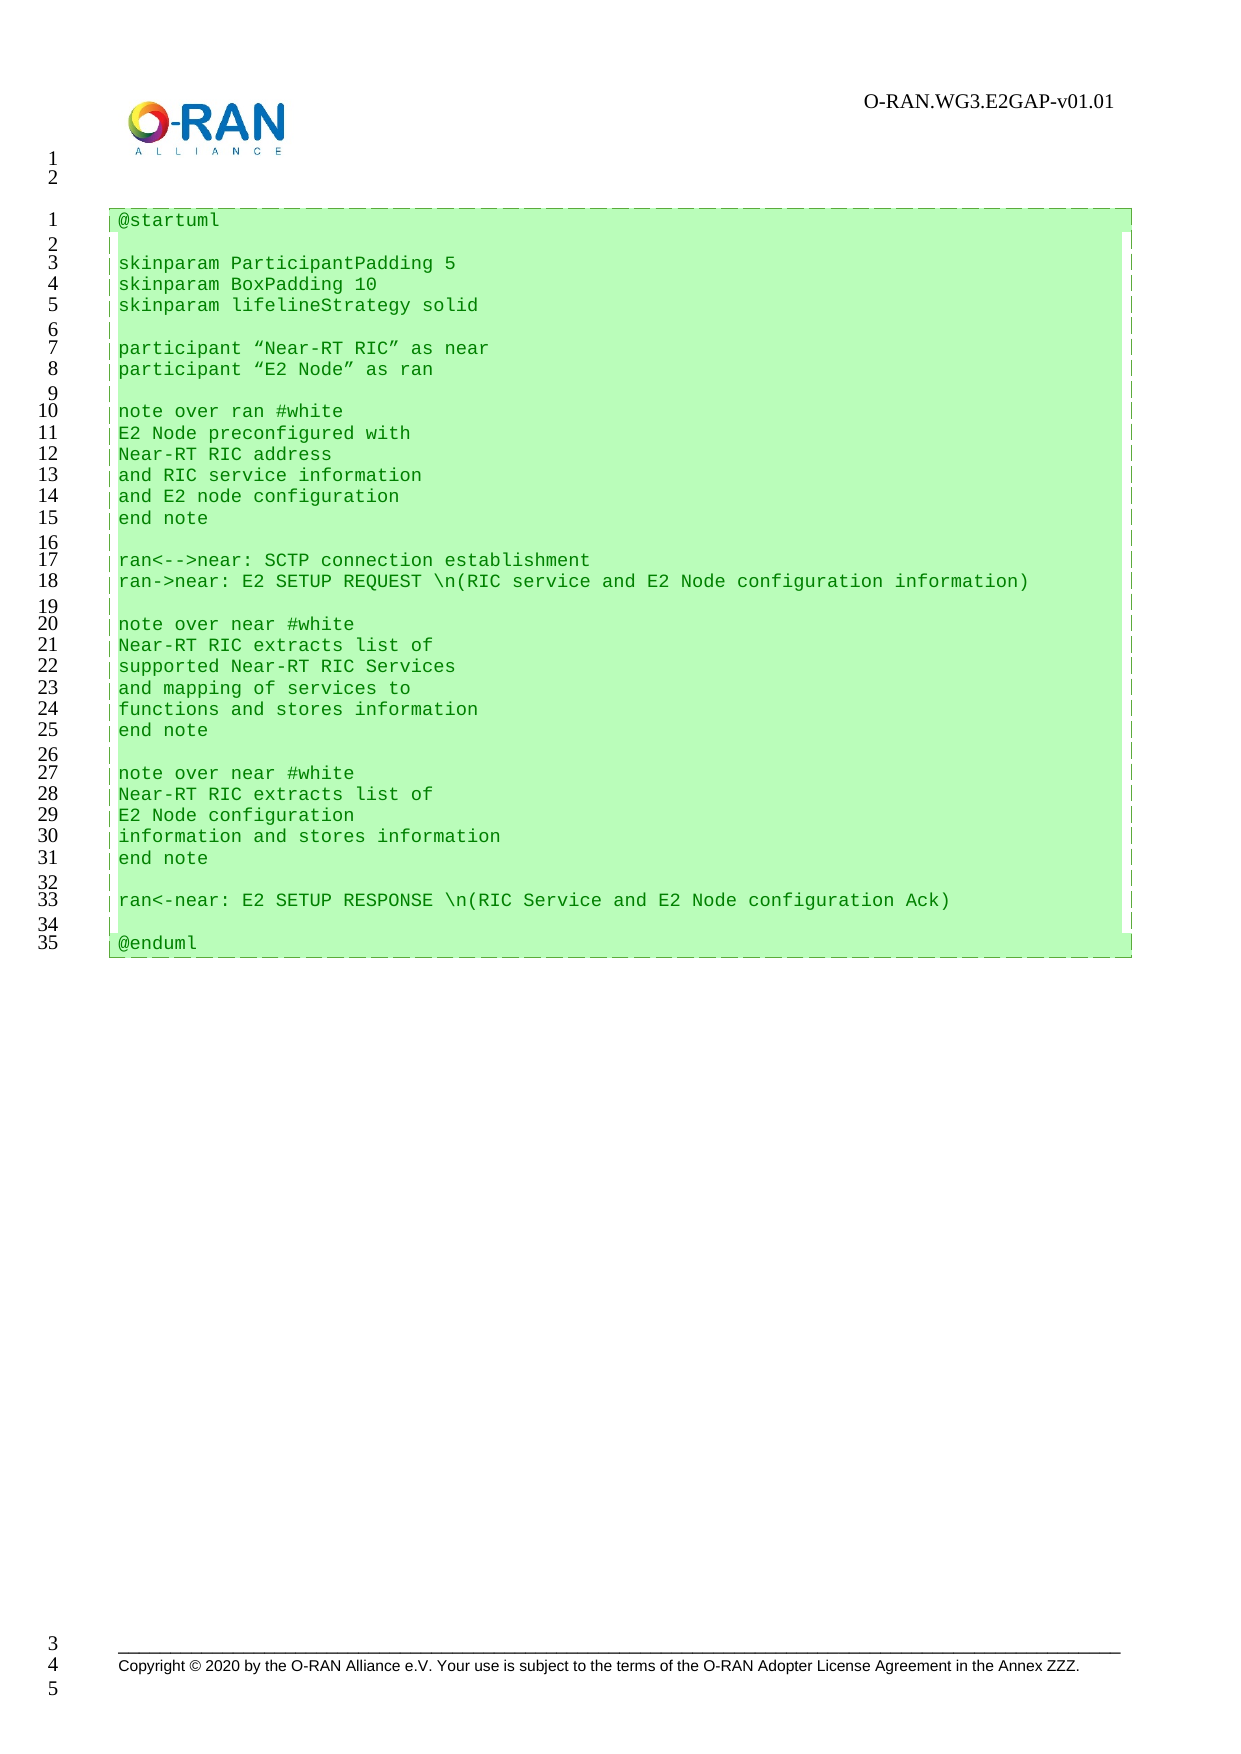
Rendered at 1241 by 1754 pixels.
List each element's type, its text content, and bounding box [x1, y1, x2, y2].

text E2 Node configuration [118, 806, 1122, 827]
text @enduml [109, 930, 1132, 958]
text ran<-near: E2 SETUP RESPONSE \n(RIC Service and E2 Node configuration Ack) [118, 891, 1122, 912]
text note over near #white [118, 763, 1122, 785]
picture [118, 88, 298, 166]
text ran<-->near: SCTP connection establishment [118, 551, 1122, 572]
text and RIC service information [118, 466, 1122, 487]
text end note [118, 848, 1122, 870]
text skinparam BoxPadding 10 [118, 275, 1122, 296]
text end note [118, 721, 1122, 742]
text supported Near-RT RIC Services [118, 657, 1122, 678]
text participant “Near-RT RIC” as near [118, 338, 1122, 360]
text functions and stores information [118, 700, 1122, 721]
text @startuml [109, 208, 1132, 232]
text Near-RT RIC address [118, 445, 1122, 466]
text and mapping of services to [118, 678, 1122, 700]
text E2 Node preconfigured with [118, 423, 1122, 445]
text ran->near: E2 SETUP REQUEST \n(RIC service and E2 Node configuration information) [118, 572, 1122, 593]
text skinparam ParticipantPadding 5 [118, 253, 1122, 275]
text end note [118, 508, 1122, 530]
text note over near #white [118, 615, 1122, 636]
text note over ran #white [118, 402, 1122, 423]
text participant “E2 Node” as ran [118, 360, 1122, 381]
text Near-RT RIC extracts list of [118, 785, 1122, 806]
text information and stores information [118, 827, 1122, 848]
text skinparam lifelineStrategy solid [118, 296, 1122, 317]
text Near-RT RIC extracts list of [118, 636, 1122, 657]
text and E2 node configuration [118, 487, 1122, 508]
